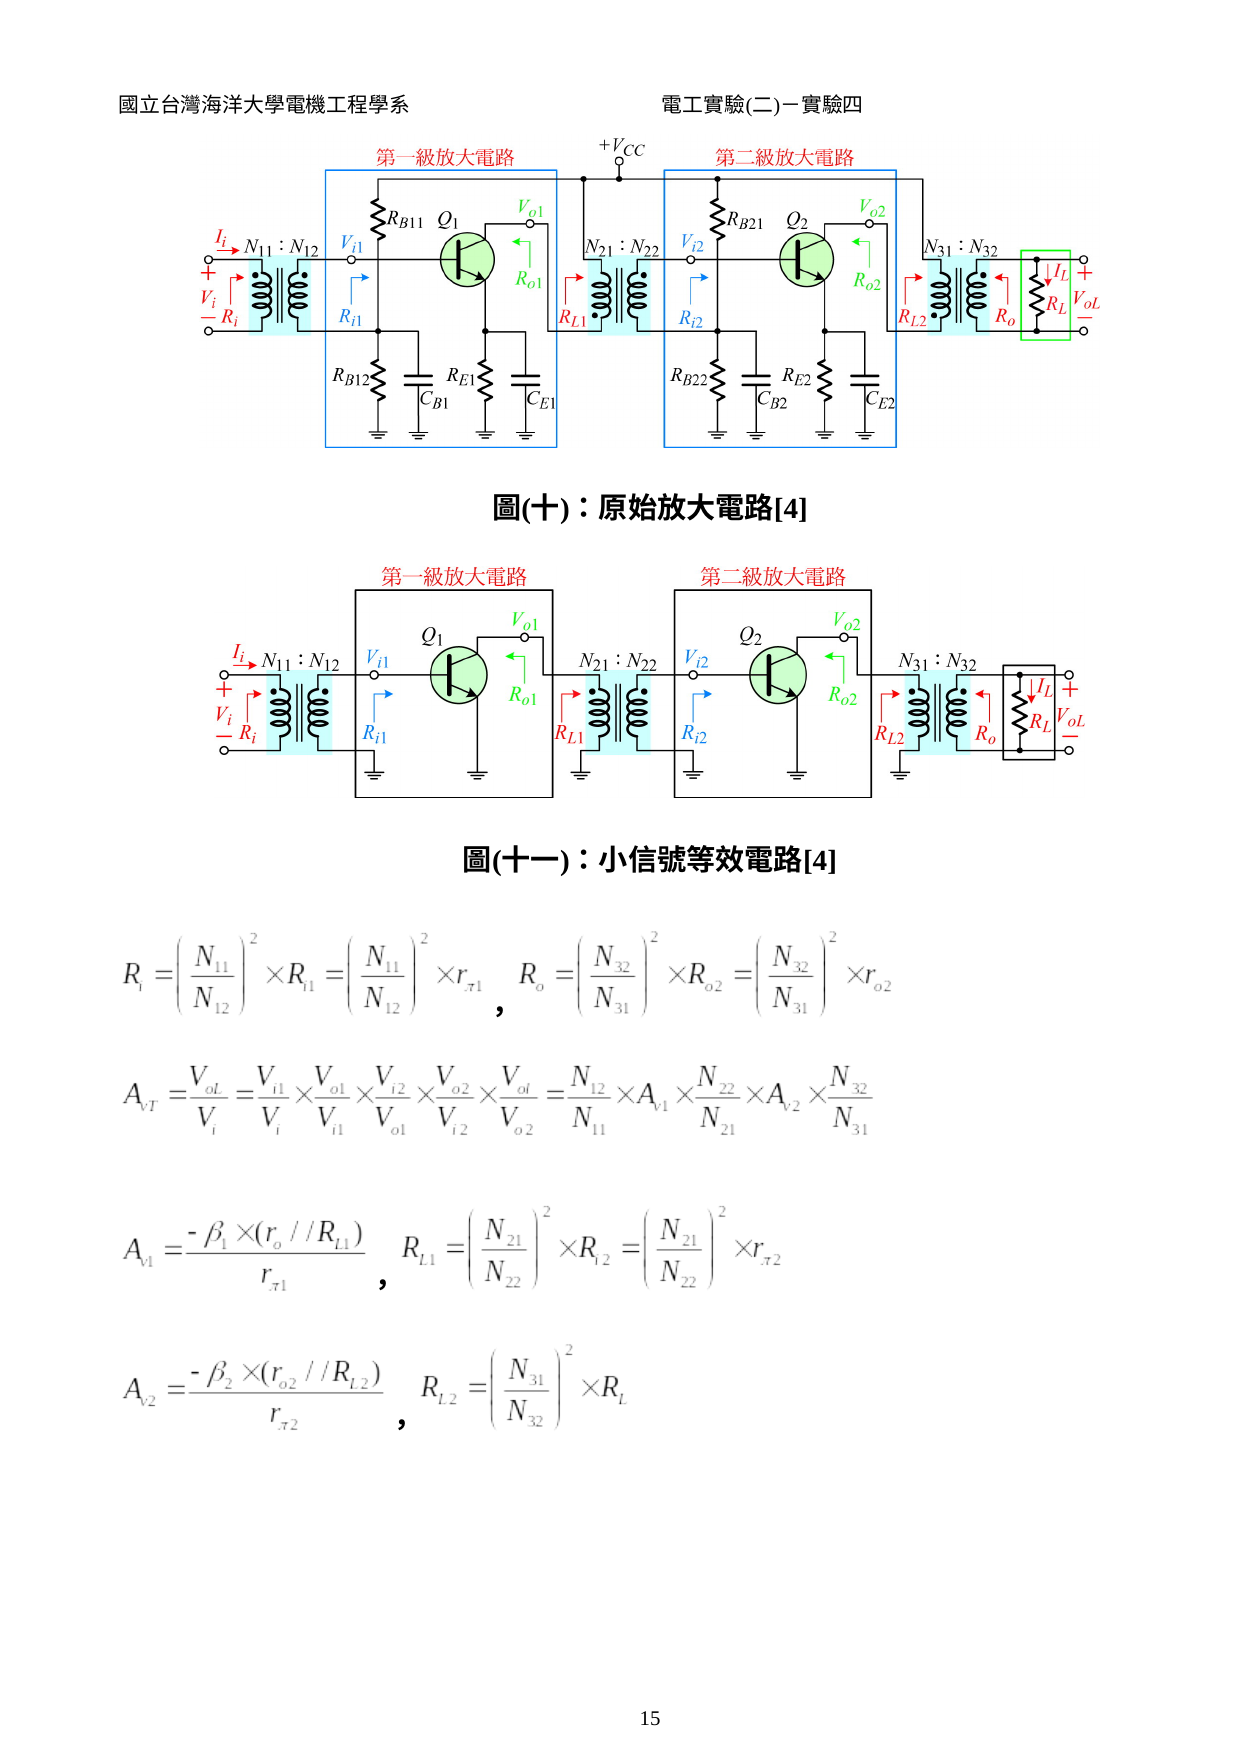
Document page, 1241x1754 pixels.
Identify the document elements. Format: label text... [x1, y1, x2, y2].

text ， [118, 1192, 1181, 1310]
picture [199, 134, 1100, 448]
text 圖(十)：原始放大電路[4] [118, 466, 1181, 545]
text 圖(十一)：小信號等效電路[4] [118, 818, 1181, 897]
text ， [118, 918, 1181, 1037]
picture [214, 566, 1085, 798]
text ， [118, 1331, 1181, 1450]
